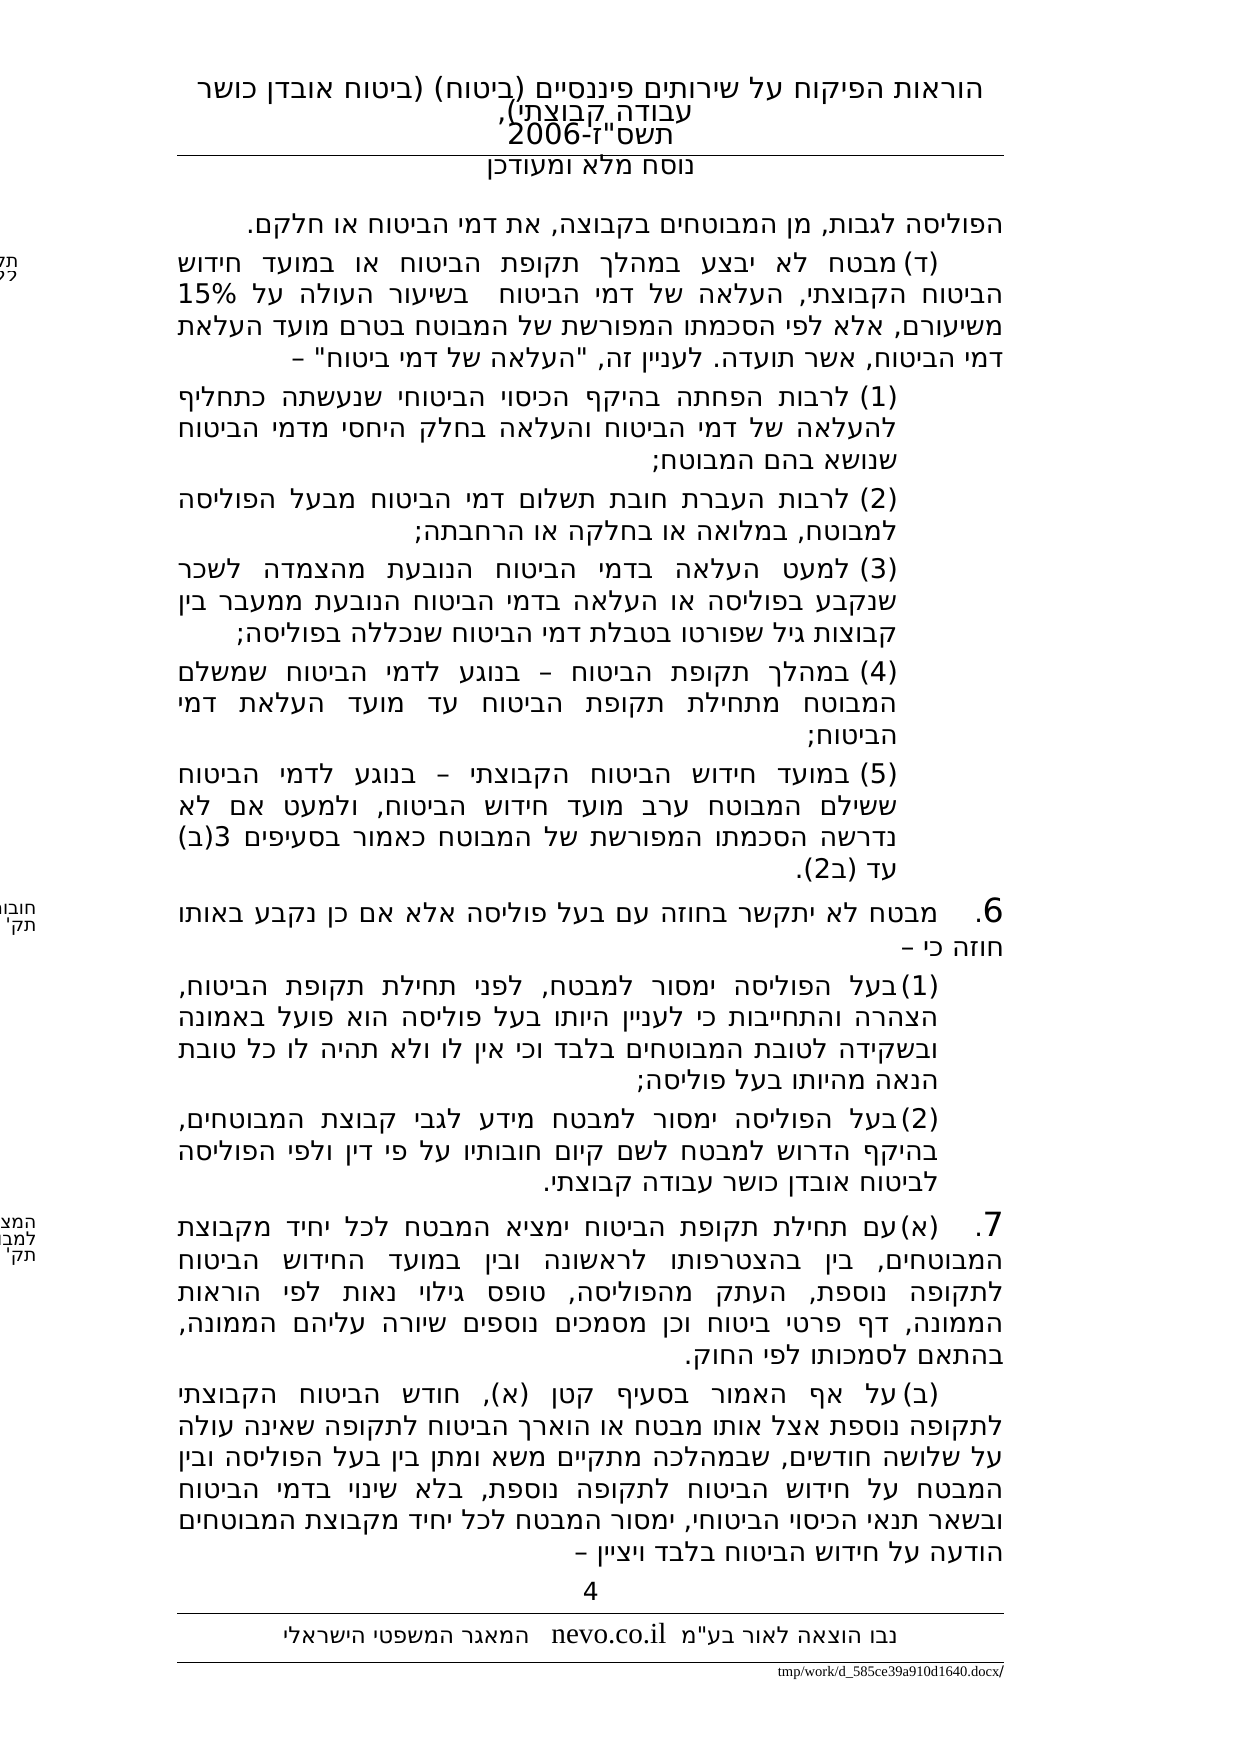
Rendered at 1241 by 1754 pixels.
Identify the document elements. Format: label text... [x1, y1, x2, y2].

text 7. (א) עם תחילת תקופת הביטוח ימציא המבטח לכל יחיד מקבוצת המבוטחים, בין בהצטרפותו לראשונה ובין במועד החידוש הביטוח לתקופה נוספת, העתק מהפוליסה, טופס גילוי נאות לפי הוראות הממונה, דף פרטי ביטוח וכן מסמכים נוספים שיורה עליהם הממונה, בהתאם לסמכותו לפי החוק. [177, 1206, 1004, 1371]
text (4) במהלך תקופת הביטוח – בנוגע לדמי הביטוח שמשלם המבוטח מתחילת תקופת הביטוח עד מועד העלאת דמי הביטוח; [177, 656, 898, 751]
text (ד) מבטח לא יבצע במהלך תקופת הביטוח או במועד חידוש הביטוח הקבוצתי, העלאה של דמי הביטוח בשיעור העולה על 15% משיעורם, אלא לפי הסכמתו המפורשת של המבוטח בטרם מועד העלאת דמי הביטוח, אשר תועדה. לעניין זה, "העלאה של דמי ביטוח" – [177, 247, 1004, 373]
text (2) בעל הפוליסה ימסור למבטח מידע לגבי קבוצת המבוטחים, בהיקף הדרוש למבטח לשם קיום חובותיו על פי דין ולפי הפוליסה לביטוח אובדן כושר עבודה קבוצתי. [177, 1104, 939, 1198]
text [177, 208, 1004, 240]
text (1) לרבות הפחתה בהיקף הכיסוי הביטוחי שנעשתה כתחליף להעלאה של דמי הביטוח והעלאה בחלק היחסי מדמי הביטוח שנושא בהם המבוטח; [177, 381, 898, 476]
text (1) בעל הפוליסה ימסור למבטח, לפני תחילת תקופת הביטוח, הצהרה והתחייבות כי לעניין היותו בעל פוליסה הוא פועל באמונה ובשקידה לטובת המבוטחים בלבד וכי אין לו ולא תהיה לו כל טובת הנאה מהיותו בעל פוליסה; [177, 970, 939, 1096]
text 6. מבטח לא יתקשר בחוזה עם בעל פוליסה אלא אם כן נקבע באותו חוזה כי – [177, 892, 1004, 962]
text (3) למעט העלאה בדמי הביטוח הנובעת מהצמדה לשכר שנקבע בפוליסה או העלאה בדמי הביטוח הנובעת ממעבר בין קבוצות גיל שפורטו בטבלת דמי הביטוח שנכללה בפוליסה; [177, 554, 898, 648]
text (2) לרבות העברת חובת תשלום דמי הביטוח מבעל הפוליסה למבוטח, במלואה או בחלקה או הרחבתה; [177, 483, 898, 546]
text (5) במועד חידוש הביטוח הקבוצתי – בנוגע לדמי הביטוח ששילם המבוטח ערב מועד חידוש הביטוח, ולמעט אם לא נדרשה הסכמתו המפורשת של המבוטח כאמור בסעיפים 3(ב) עד (ב2). [177, 758, 898, 884]
text (ב) על אף האמור בסעיף קטן (א), חודש הביטוח הקבוצתי לתקופה נוספת אצל אותו מבטח או הוארך הביטוח לתקופה שאינה עולה על שלושה חודשים, שבמהלכה מתקיים משא ומתן בין בעל הפוליסה ובין המבטח על חידוש הביטוח לתקופה נוספת, בלא שינוי בדמי הביטוח ובשאר תנאי הכיסוי הביטוחי, ימסור המבטח לכל יחיד מקבוצת המבוטחים הודעה על חידוש הביטוח בלבד ויציין – [177, 1378, 1004, 1568]
